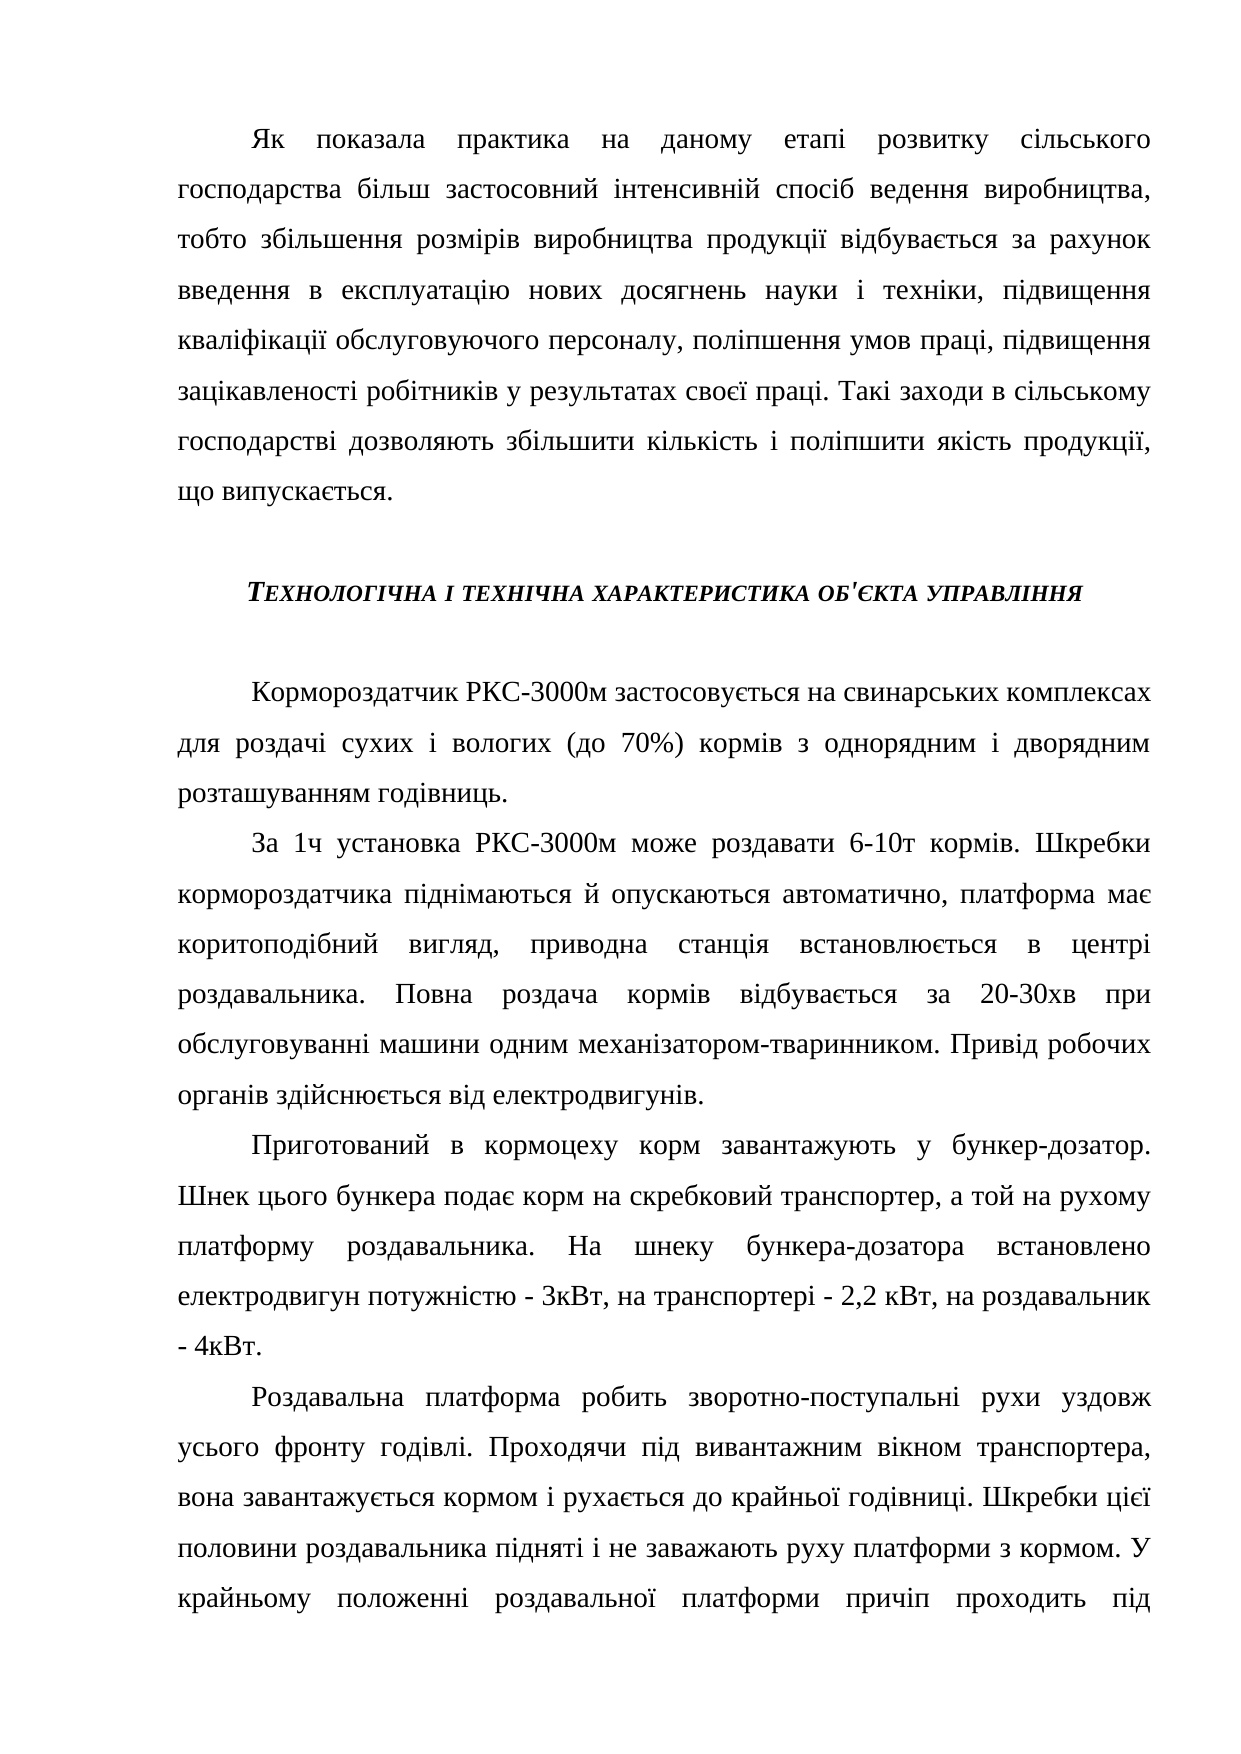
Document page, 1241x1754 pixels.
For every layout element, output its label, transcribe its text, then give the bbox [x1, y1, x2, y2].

text Кормороздатчик РКС-3000м застосовується на свинарських комплексах для роздачі сухих і вологих (до 70%) кормів з однорядним і дворядним розташуванням годівниць. [177, 674, 1152, 809]
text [177, 1379, 1152, 1614]
text Приготований в кормоцеху корм завантажують у бункер-дозатор. Шнек цього бункера подає корм на скребковий транспортер, а той на рухому платформу роздавальника. На шнеку бункера-дозатора встановлено електродвигун потужністю - 3кВт, на транспортері - 2,2 кВт, на роздавальник - 4кВт. [177, 1127, 1152, 1362]
text За 1ч установка РКС-3000м може роздавати 6-10т кормів. Шкребки кормороздатчика піднімаються й опускаються автоматично, платформа має коритоподібний вигляд, приводна станція встановлюється в центрі роздавальника. Повна роздача кормів відбувається за 20-30хв при обслуговуванні машини одним механізатором-тваринником. Привід робочих органів здійснюється від електродвигунів. [177, 825, 1152, 1111]
text Як показала практика на даному етапі розвитку сільського господарства більш застосовний інтенсивній спосіб ведення виробництва, тобто збільшення розмірів виробництва продукції відбувається за рахунок введення в експлуатацію нових досягнень науки і техніки, підвищення кваліфікації обслуговуючого персоналу, поліпшення умов праці, підвищення зацікавленості робітників у результатах своєї праці. Такі заходи в сільському господарстві дозволяють збільшити кількість і поліпшити якість продукції, що випускається. [177, 121, 1152, 507]
subtitle Технологічна і технічна характеристика об'єкта управління [177, 574, 1152, 607]
